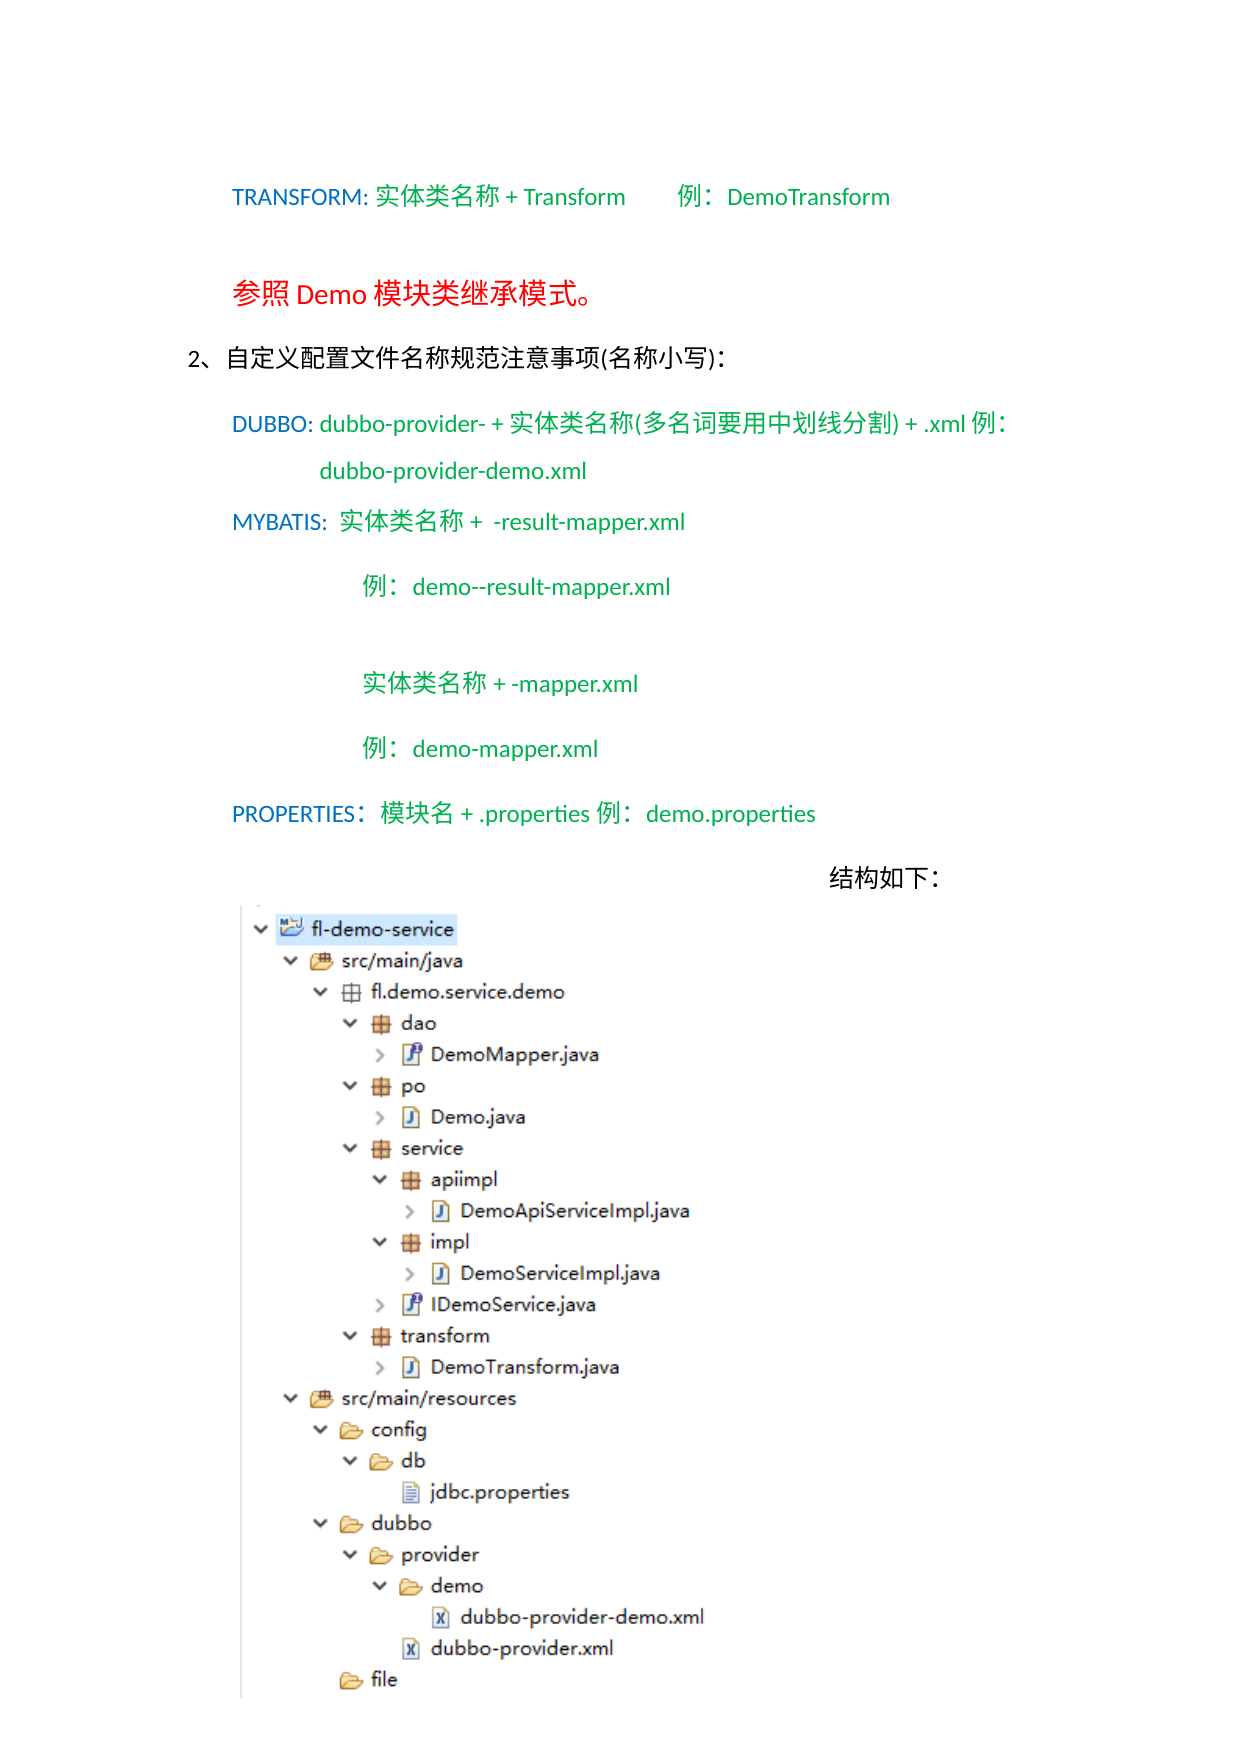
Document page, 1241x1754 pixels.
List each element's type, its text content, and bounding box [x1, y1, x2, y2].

text 结构如下： [187, 844, 1053, 909]
text PROPERTIES：模块名 + .properties 例：demo.properties [187, 779, 1053, 844]
text DUBBO: dubbo-provider- + 实体类名称(多名词要用中划线分割) + .xml 例：dubbo-provider-demo.xml [232, 389, 1053, 487]
text MYBATIS: 实体类名称 + -result-mapper.xml [187, 487, 1053, 552]
picture [240, 905, 811, 1699]
text TRANSFORM: 实体类名称 + Transform 例：DemoTransform [187, 162, 1053, 227]
text 实体类名称 + -mapper.xml [318, 649, 1053, 714]
text 参照Demo模块类继承模式。 [187, 259, 1053, 324]
text 2、自定义配置文件名称规范注意事项(名称小写)： [187, 324, 1053, 389]
text 例：demo-mapper.xml [318, 714, 1053, 779]
text 例：demo--result-mapper.xml [318, 552, 1053, 617]
